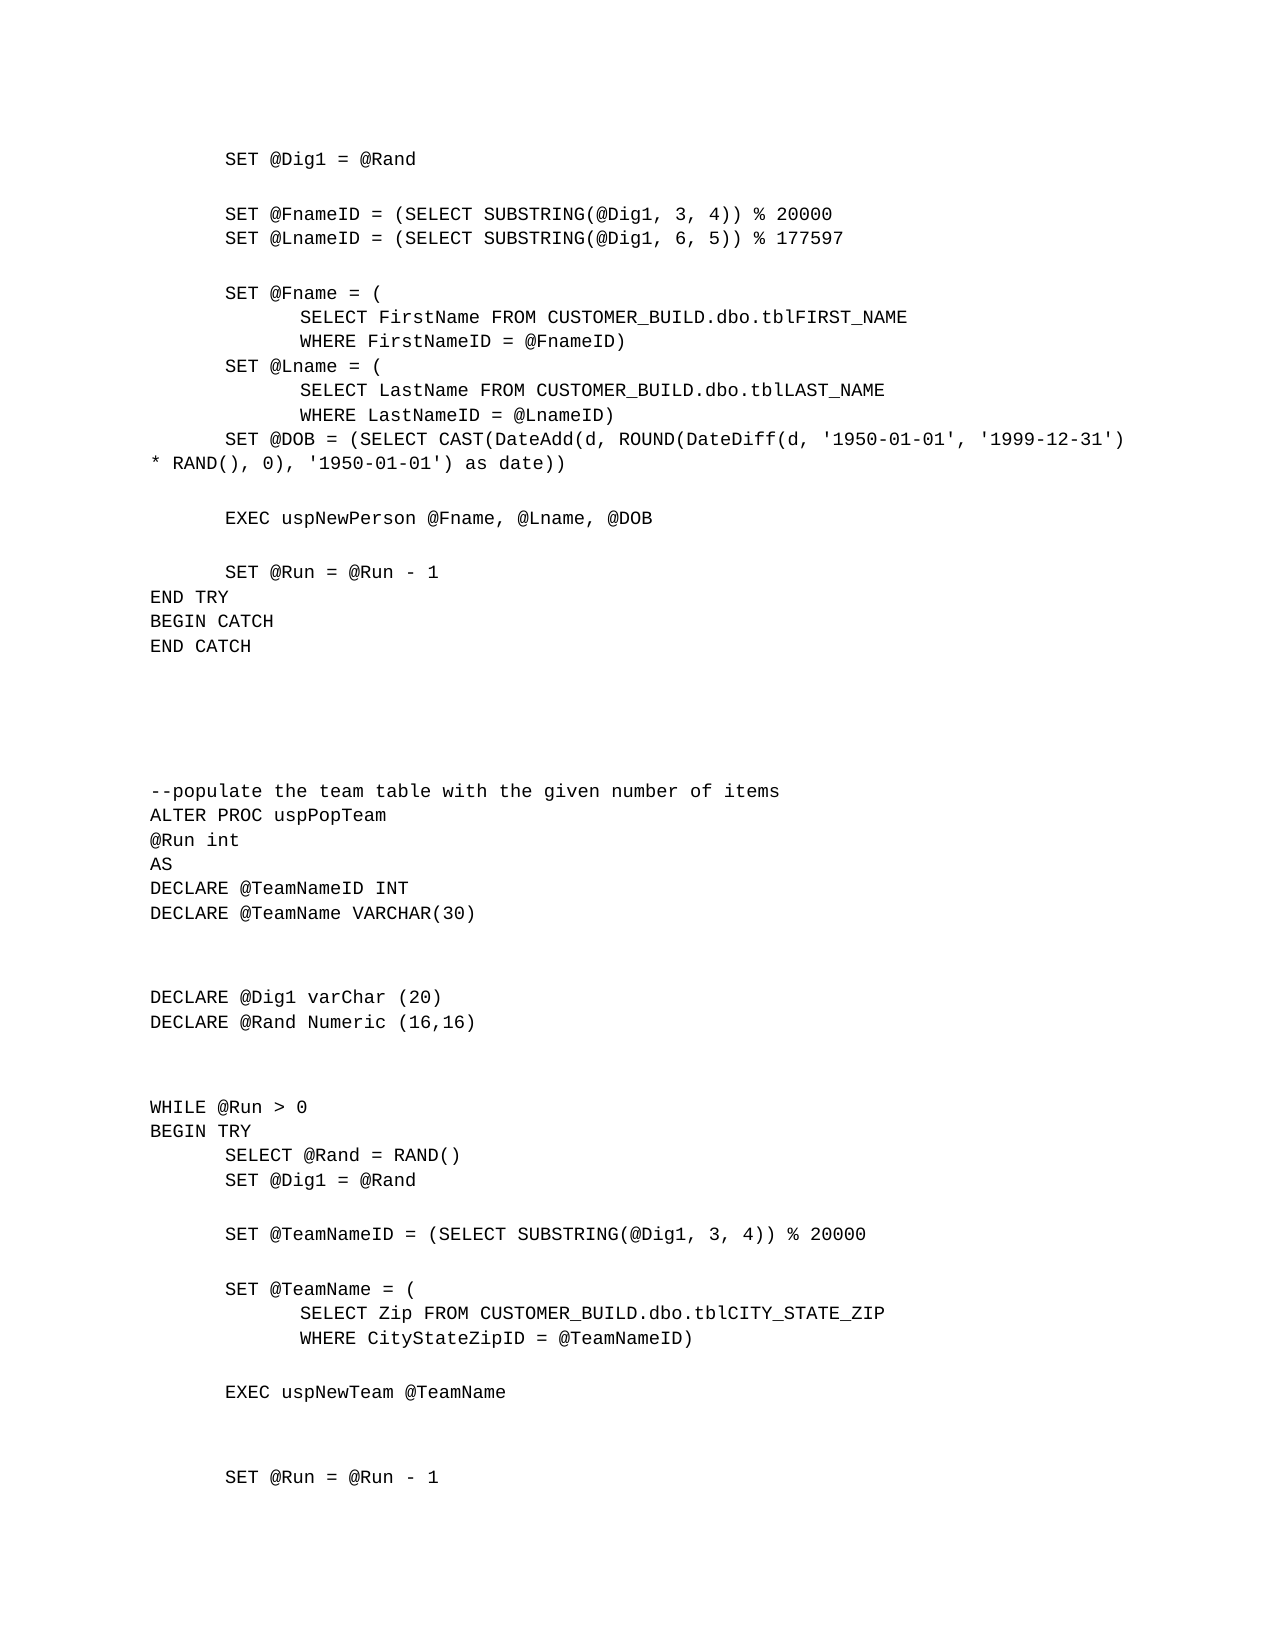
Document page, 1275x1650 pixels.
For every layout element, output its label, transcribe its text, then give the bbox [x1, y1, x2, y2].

text SET @Run = @Run - 1 [150, 563, 1125, 584]
text BEGIN TRY [150, 1122, 1125, 1143]
text AS [150, 855, 1125, 876]
text WHERE CityStateZipID = @TeamNameID) [150, 1328, 1125, 1350]
text EXEC uspNewPerson @Fname, @Lname, @DOB [150, 509, 1125, 530]
text END TRY [150, 588, 1125, 609]
text SELECT @Rand = RAND() [150, 1146, 1125, 1167]
text DECLARE @Rand Numeric (16,16) [150, 1013, 1125, 1034]
text SET @Dig1 = @Rand [150, 1171, 1125, 1192]
text DECLARE @TeamNameID INT [150, 879, 1125, 900]
text SELECT FirstName FROM CUSTOMER_BUILD.dbo.tblFIRST_NAME [150, 308, 1125, 329]
text SELECT Zip FROM CUSTOMER_BUILD.dbo.tblCITY_STATE_ZIP [150, 1304, 1125, 1325]
text --populate the team table with the given number of items [150, 782, 1125, 803]
text SET @FnameID = (SELECT SUBSTRING(@Dig1, 3, 4)) % 20000 [150, 204, 1125, 226]
text @Run int [150, 830, 1125, 852]
text END CATCH [150, 636, 1125, 658]
text WHERE LastNameID = @LnameID) [150, 405, 1125, 427]
text SET @TeamNameID = (SELECT SUBSTRING(@Dig1, 3, 4)) % 20000 [150, 1225, 1125, 1246]
text SET @TeamName = ( [150, 1280, 1125, 1301]
text SET @Fname = ( [150, 283, 1125, 305]
text WHERE FirstNameID = @FnameID) [150, 332, 1125, 353]
text EXEC uspNewTeam @TeamName [150, 1383, 1125, 1404]
text WHILE @Run > 0 [150, 1097, 1125, 1119]
text SET @LnameID = (SELECT SUBSTRING(@Dig1, 6, 5)) % 177597 [150, 229, 1125, 250]
text SET @Lname = ( [150, 357, 1125, 378]
text BEGIN CATCH [150, 612, 1125, 633]
text SELECT LastName FROM CUSTOMER_BUILD.dbo.tblLAST_NAME [150, 381, 1125, 402]
text DECLARE @TeamName VARCHAR(30) [150, 903, 1125, 925]
text SET @Dig1 = @Rand [150, 150, 1125, 171]
text SET @DOB = (SELECT CAST(DateAdd(d, ROUND(DateDiff(d, '1950-01-01', '1999-12-31') * RAND(), 0), '1950-01-01') as date)) [150, 430, 1125, 475]
text SET @Run = @Run - 1 [150, 1468, 1125, 1489]
text ALTER PROC uspPopTeam [150, 806, 1125, 827]
text DECLARE @Dig1 varChar (20) [150, 988, 1125, 1009]
